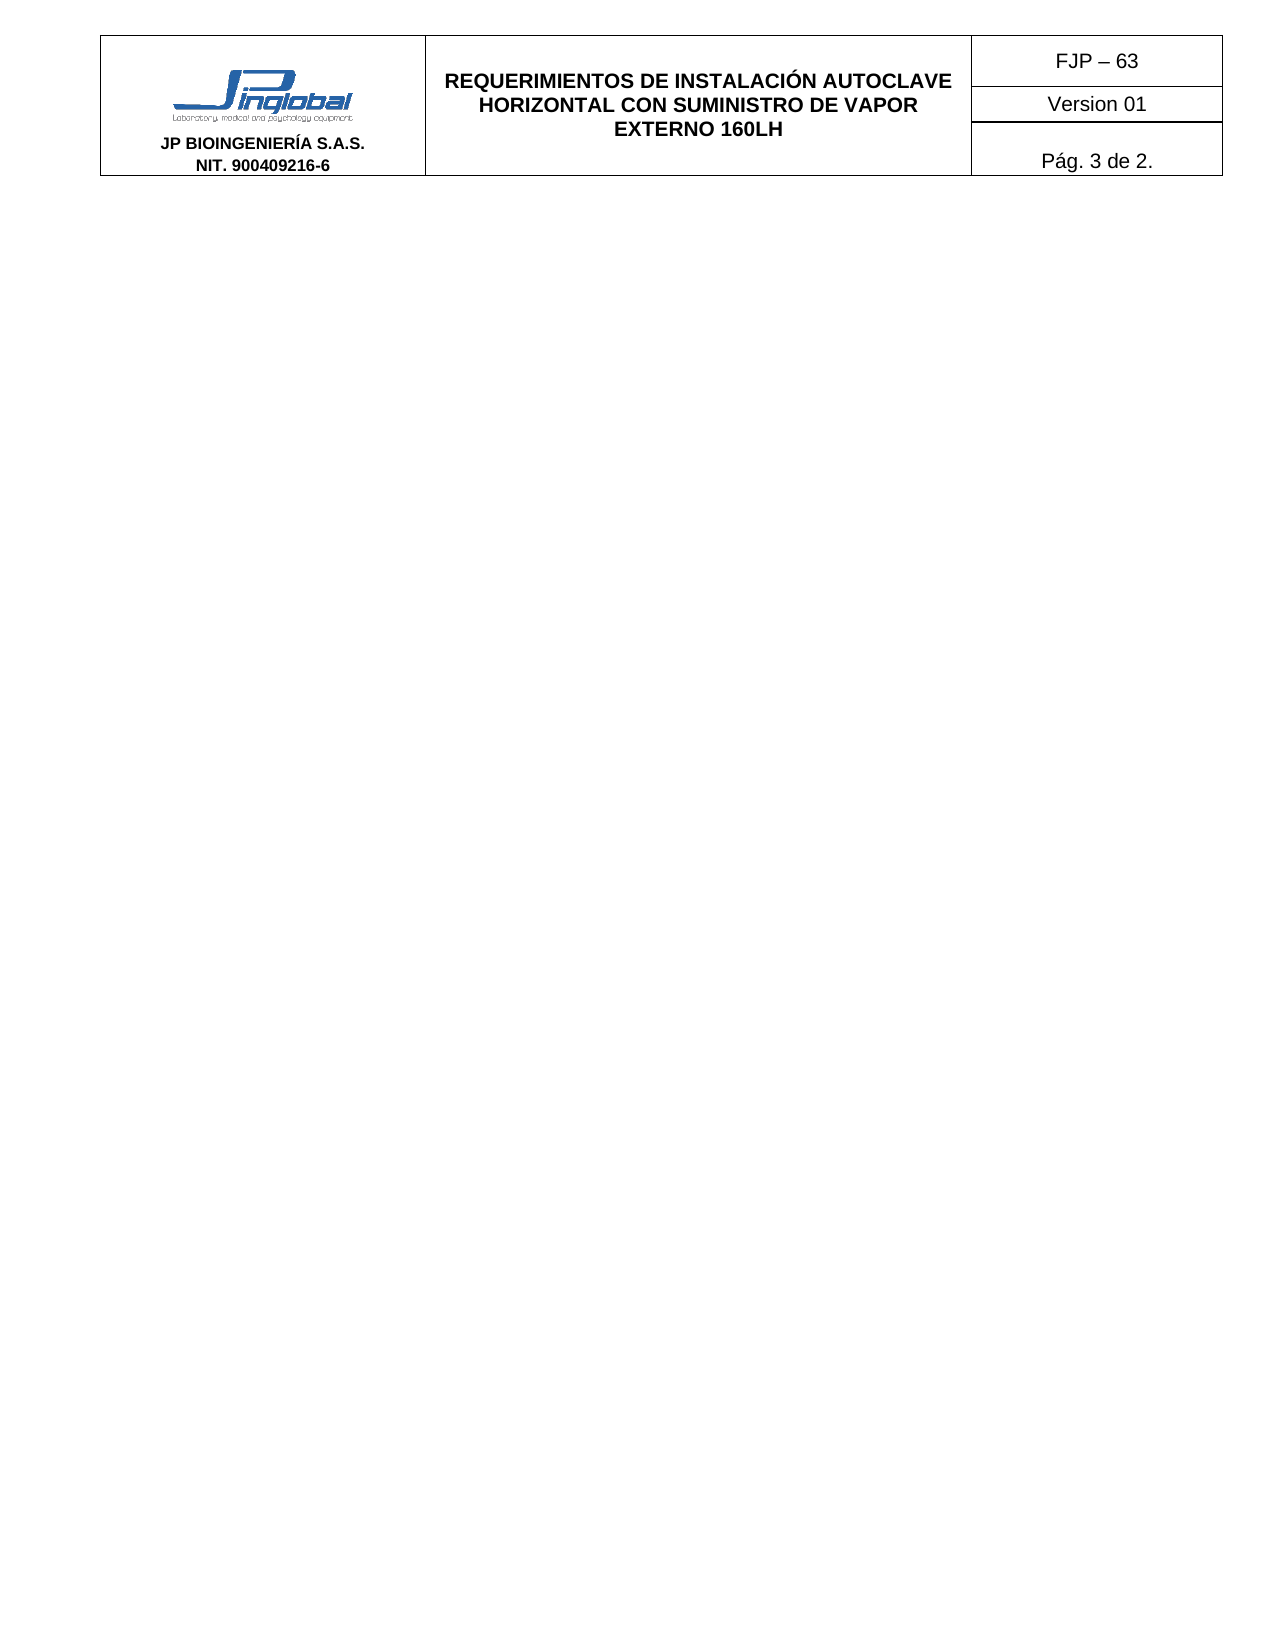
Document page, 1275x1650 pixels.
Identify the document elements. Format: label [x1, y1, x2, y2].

picture [162, 62, 364, 130]
